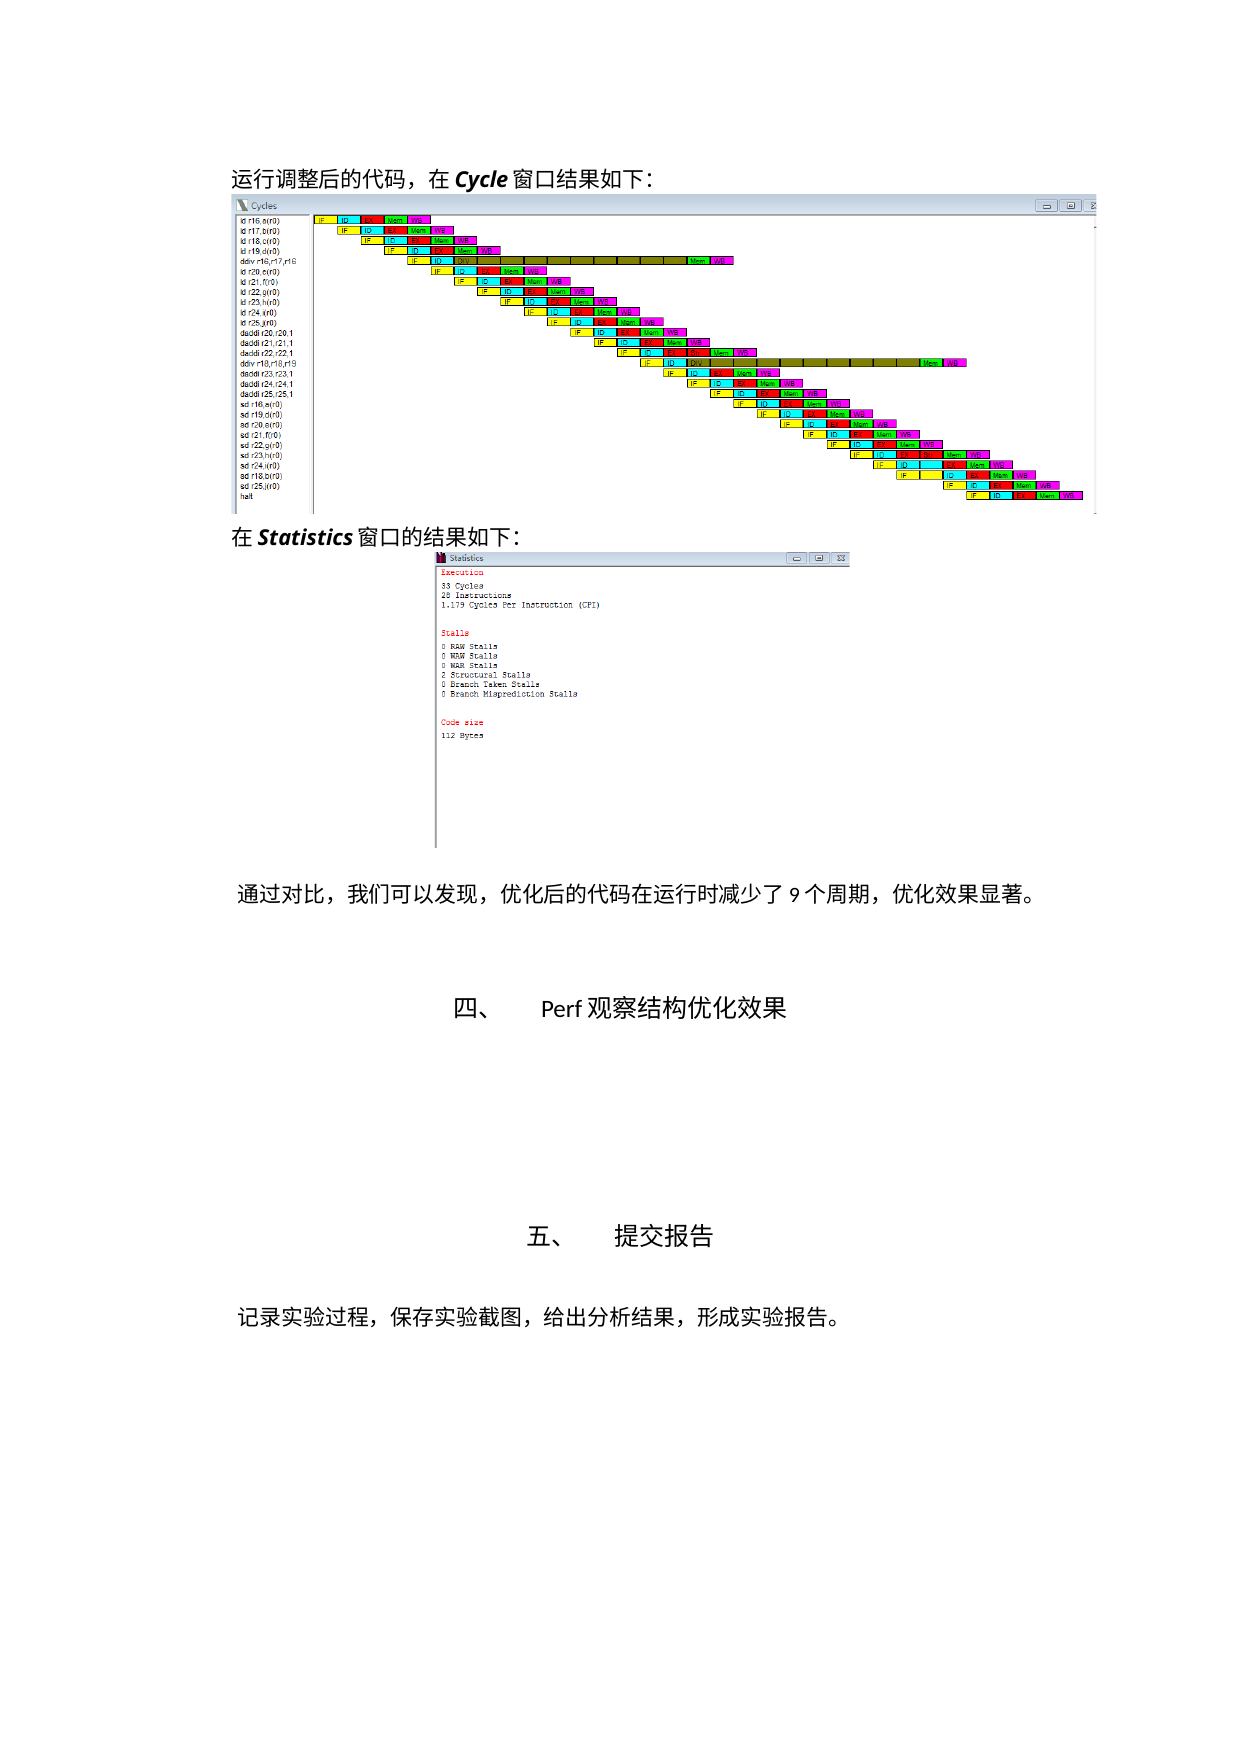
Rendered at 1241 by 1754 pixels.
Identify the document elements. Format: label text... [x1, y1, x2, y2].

picture [434, 552, 850, 848]
text 记录实验过程，保存实验截图，给出分析结果，形成实验报告。 [237, 1299, 1053, 1332]
picture [231, 194, 1097, 514]
text 运行调整后的代码，在Cycle窗口结果如下： [187, 162, 1053, 194]
text 通过对比，我们可以发现，优化后的代码在运行时减少了9个周期，优化效果显著。 [237, 877, 1053, 909]
text 在Statistics窗口的结果如下： [187, 519, 1053, 552]
list Perf观察结构优化效果 [187, 974, 1053, 1039]
list 提交报告 [187, 1202, 1053, 1267]
